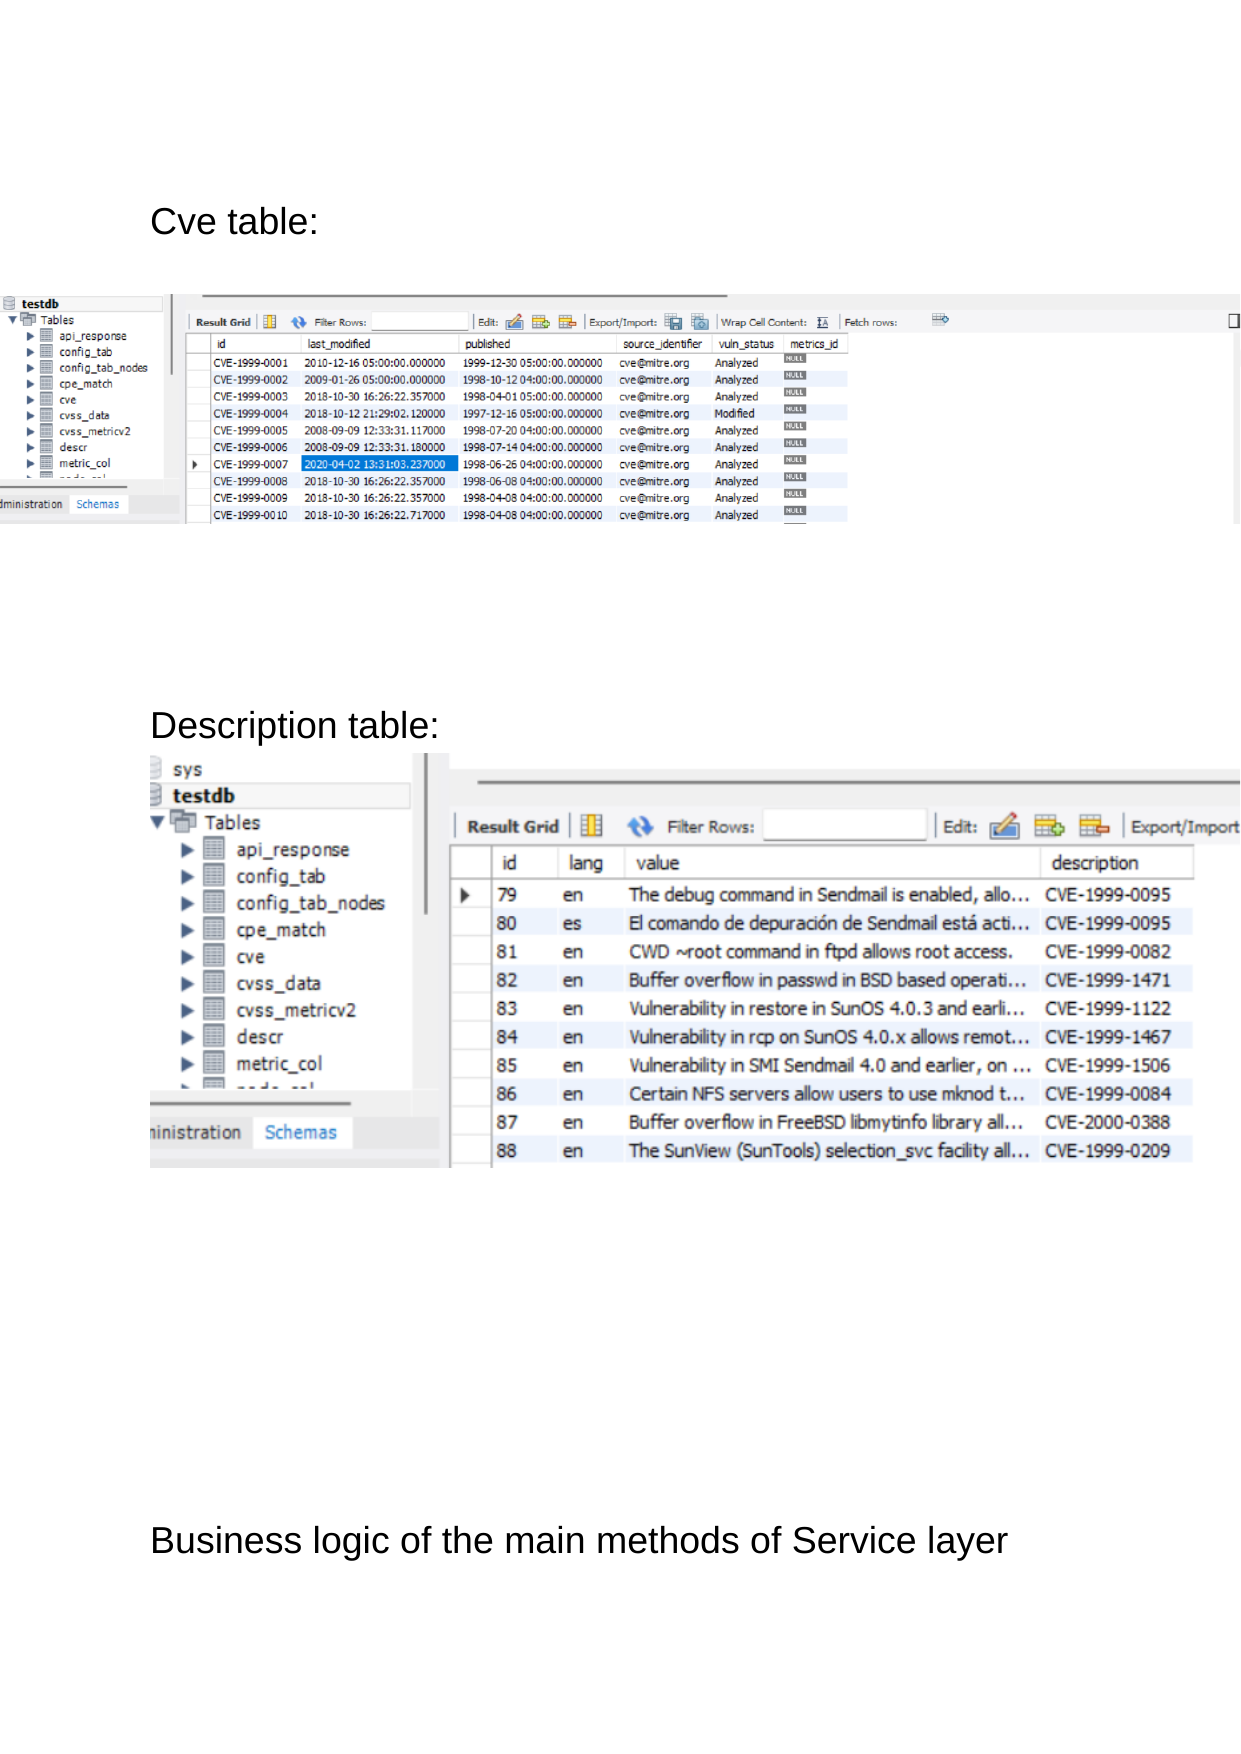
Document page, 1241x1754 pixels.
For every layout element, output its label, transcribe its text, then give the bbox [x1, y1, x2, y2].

picture [150, 753, 1241, 1168]
text Cve table: [150, 199, 1090, 243]
text Business logic of the main methods of Service layer [150, 1518, 1090, 1562]
picture [0, 294, 1241, 524]
text Description table: [150, 703, 1090, 747]
